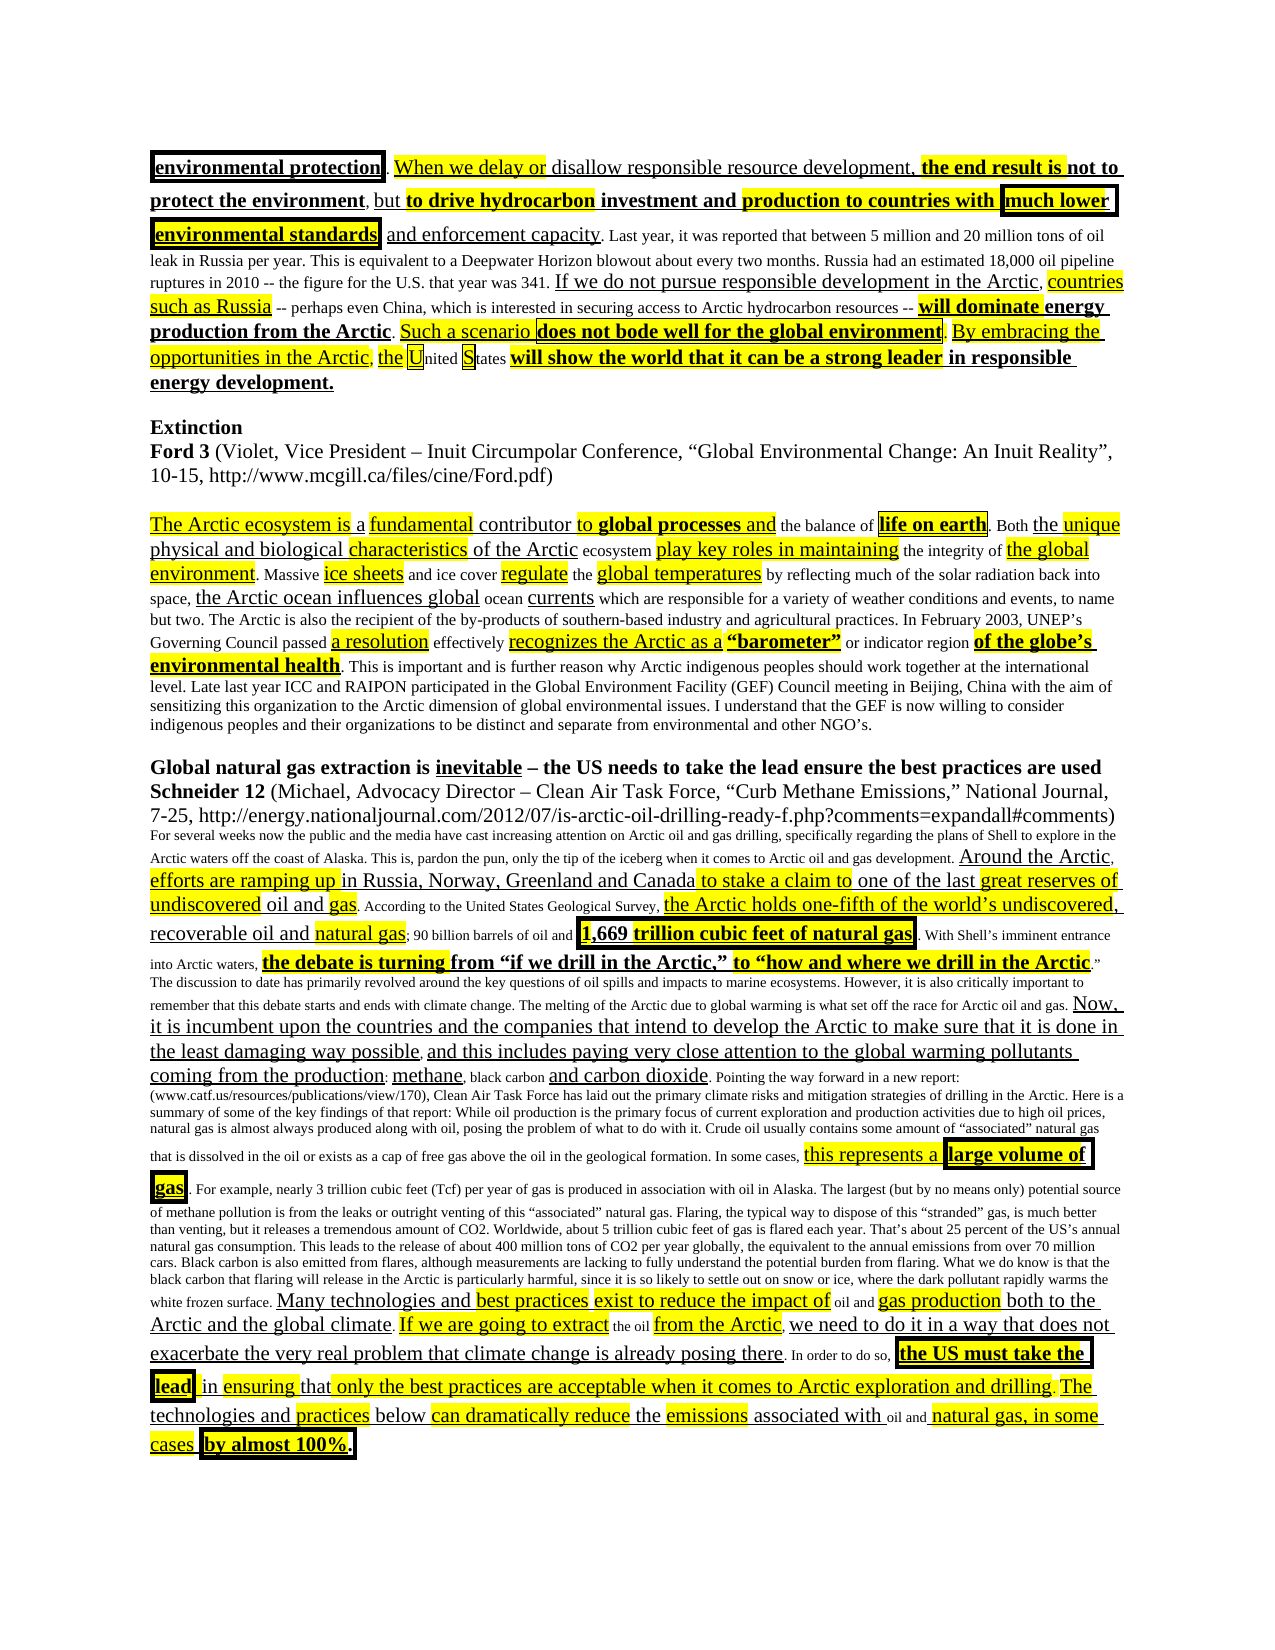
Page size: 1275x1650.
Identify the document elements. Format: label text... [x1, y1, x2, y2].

text Ford 3 (Violet, Vice President – Inuit Circumpolar Conference, “Global Environmental Change: An Inuit Reality”, 10-15, http://www.mcgill.ca/files/cine/Ford.pdf) [150, 439, 1125, 487]
text The Arctic ecosystem is a fundamental contributor to global processes and the balance of life on earth. Both the unique physical and biological characteristics of the Arctic ecosystem play key roles in maintaining the integrity of the global environment. Massive ice sheets and ice cover regulate the global temperatures by reflecting much of the solar radiation back into space, the influences global ocean currents which are responsible for a variety of weather conditions and events, to name but two. The is also the recipient of the by-products of southern-based industry and agricultural practices. In February 2003, UNEP’s Governing Council passed a resolution effectively recognizes the as a “barometer” or indicator region of the globe’s environmental health. This is important and is further reason why Arctic indigenous peoples should work together at the international level. Late last year ICC and RAIPON participated in the Global Environment Facility (GEF) Council meeting in with the aim of sensitizing this organization to the Arctic dimension of global environmental issues. I understand that the GEF is now willing to consider indigenous peoples and their organizations to be distinct and separate from environmental and other NGO’s. [150, 511, 1125, 734]
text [150, 150, 1125, 394]
text Schneider 12 (Michael, Advocacy Director – Clean Air Task Force, “Curb Methane Emissions,” National Journal, 7-25, http://energy.nationaljournal.com/2012/07/is-arctic-oil-drilling-ready-f.php?comments=expandall#comments) [150, 779, 1125, 827]
text For several weeks now the public and the media have cast increasing attention on Arctic oil and gas drilling, specifically regarding the plans of Shell to explore in the Arctic waters off the coast of Alaska. This is, pardon the pun, only the tip of the iceberg when it comes to Arctic oil and gas development. Around the Arctic, efforts are ramping up in Russia, Norway, Greenland and Canada to stake a claim to one of the last great reserves of undiscovered oil and gas. According to the United States Geological Survey, the Arctic holds one-fifth of the world’s undiscovered, recoverable oil and natural gas; 90 billion barrels of oil and 1,669 trillion cubic feet of natural gas. With Shell’s imminent entrance into Arctic waters, the debate is turning from “if we drill in the Arctic,” to “how and where we drill in the Arctic.” The discussion to date has primarily revolved around the key questions of oil spills and impacts to marine ecosystems. However, it is also critically important to remember that this debate starts and ends with climate change. The melting of the Arctic due to global warming is what set off the race for Arctic oil and gas. Now, it is incumbent upon the countries and the companies that intend to develop the Arctic to make sure that it is done in the least damaging way possible, and this includes paying very close attention to the global warming pollutants coming from the production: methane, black carbon and carbon dioxide. Pointing the way forward in a new report: (www.catf.us/resources/publications/view/170), Clean Air Task Force has laid out the primary climate risks and mitigation strategies of drilling in the Arctic. Here is a summary of some of the key findings of that report: While oil production is the primary focus of current exploration and production activities due to high oil prices, natural gas is almost always produced along with oil, posing the problem of what to do with it. Crude oil usually contains some amount of “associated” natural gas that is dissolved in the oil or exists as a cap of free gas above the oil in the geological formation. In some cases, this represents a large volume of gas. For example, nearly 3 trillion cubic feet (Tcf) per year of gas is produced in association with oil in Alaska. The largest (but by no means only) potential source of methane pollution is from the leaks or outright venting of this “associated” natural gas. Flaring, the typical way to dispose of this “stranded” gas, is much better than venting, but it releases a tremendous amount of CO2. Worldwide, about 5 trillion cubic feet of gas is flared each year. That’s about 25 percent of the US’s annual natural gas consumption. This leads to the release of about 400 million tons of CO2 per year globally, the equivalent to the annual emissions from over 70 million cars. Black carbon is also emitted from flares, although measurements are lacking to fully understand the potential burden from flaring. What we do know is that the black carbon that flaring will release in the Arctic is particularly harmful, since it is so likely to settle out on snow or ice, where the dark pollutant rapidly warms the white frozen surface. Many technologies and best practices exist to reduce the impact of oil and gas production both to the Arctic and the global climate. If we are going to extract the oil from the Arctic, we need to do it in a way that does not exacerbate the very real problem that climate change is already posing there. In order to do so, the US must take the lead in ensuring that only the best practices are acceptable when it comes to Arctic exploration and drilling. The technologies and practices below can dramatically reduce the emissions associated with oil and natural gas, in some cases by almost 100%. [150, 827, 1125, 1460]
subtitle Global natural gas extraction is inevitable – the US needs to take the lead ensure the best practices are used [150, 755, 1125, 779]
subtitle Extinction [150, 415, 1125, 439]
